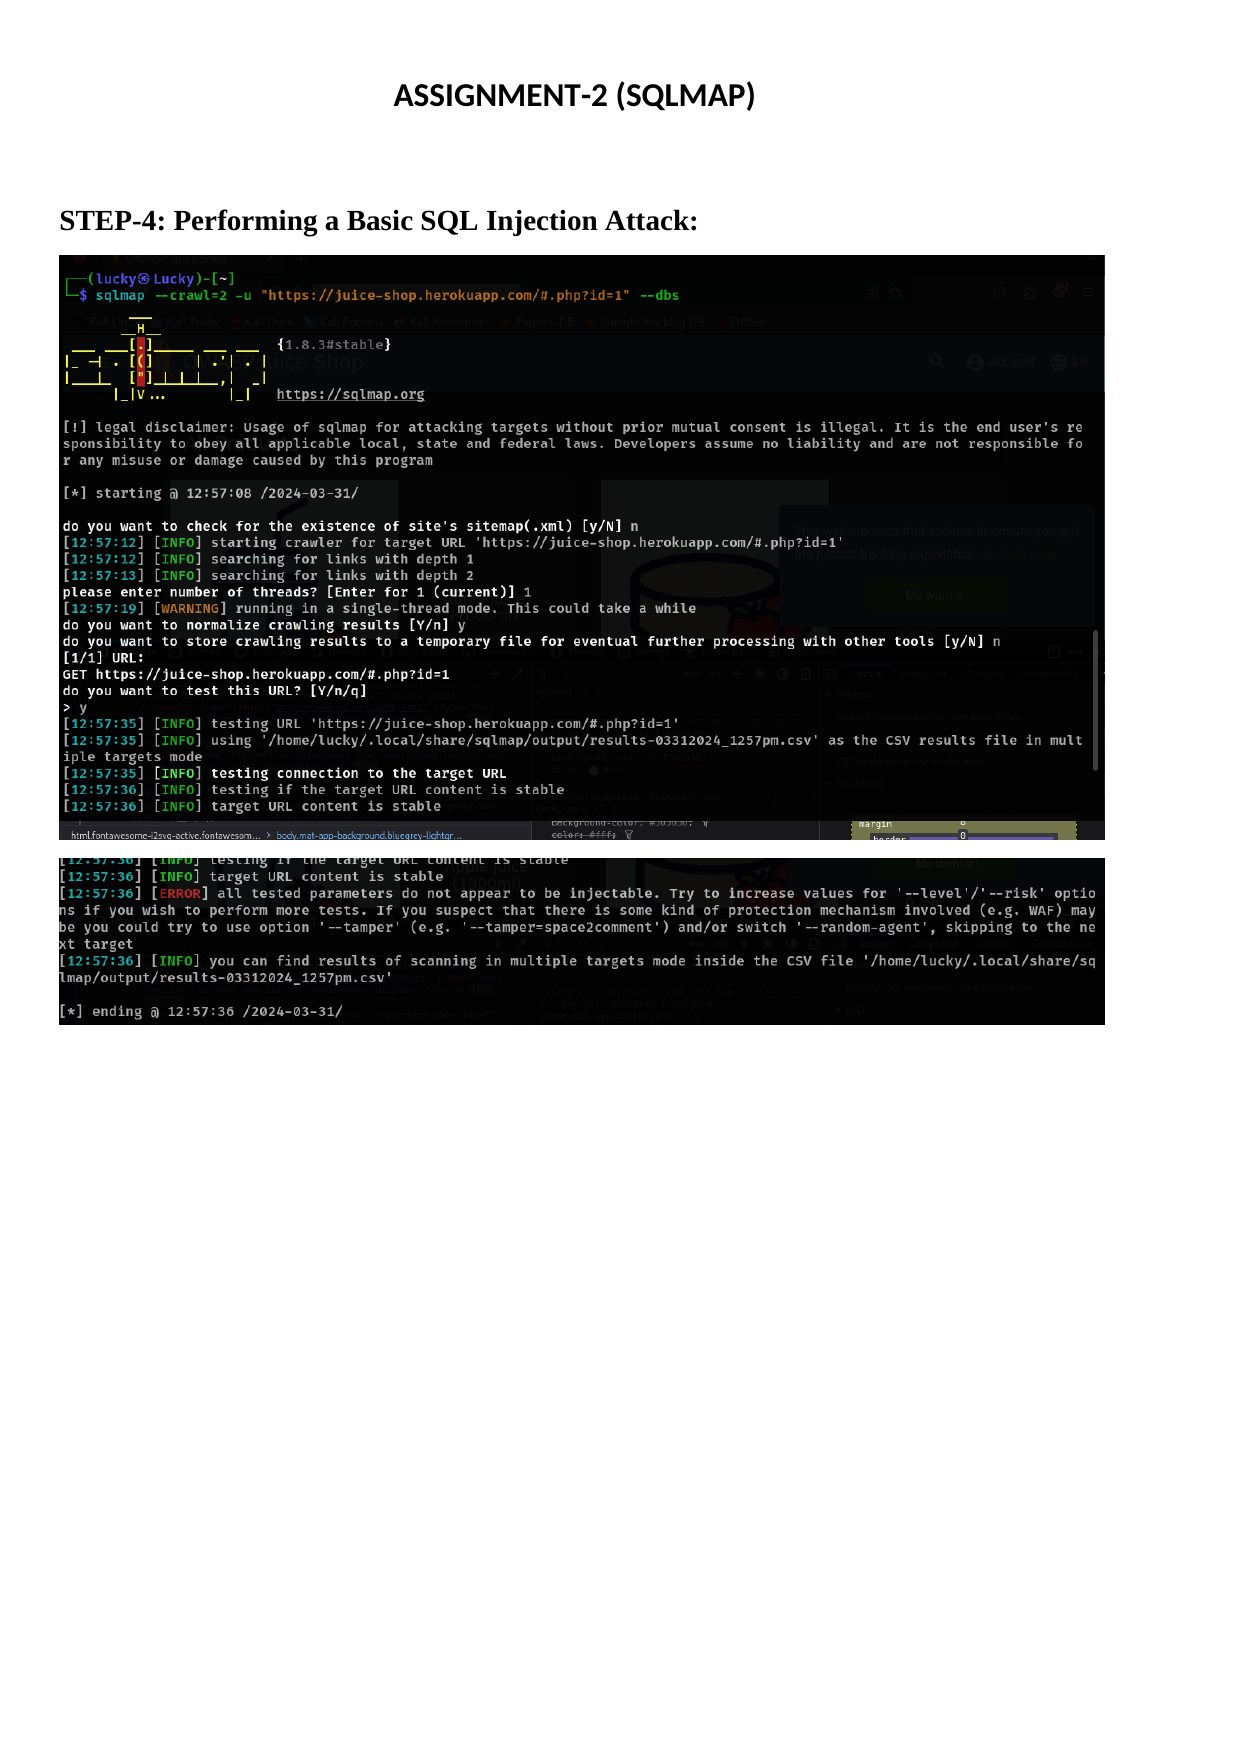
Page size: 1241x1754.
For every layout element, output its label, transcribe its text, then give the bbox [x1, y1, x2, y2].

text STEP-4: Performing a Basic SQL Injection Attack: [59, 203, 1090, 236]
picture [59, 858, 1105, 1025]
picture [59, 255, 1105, 840]
